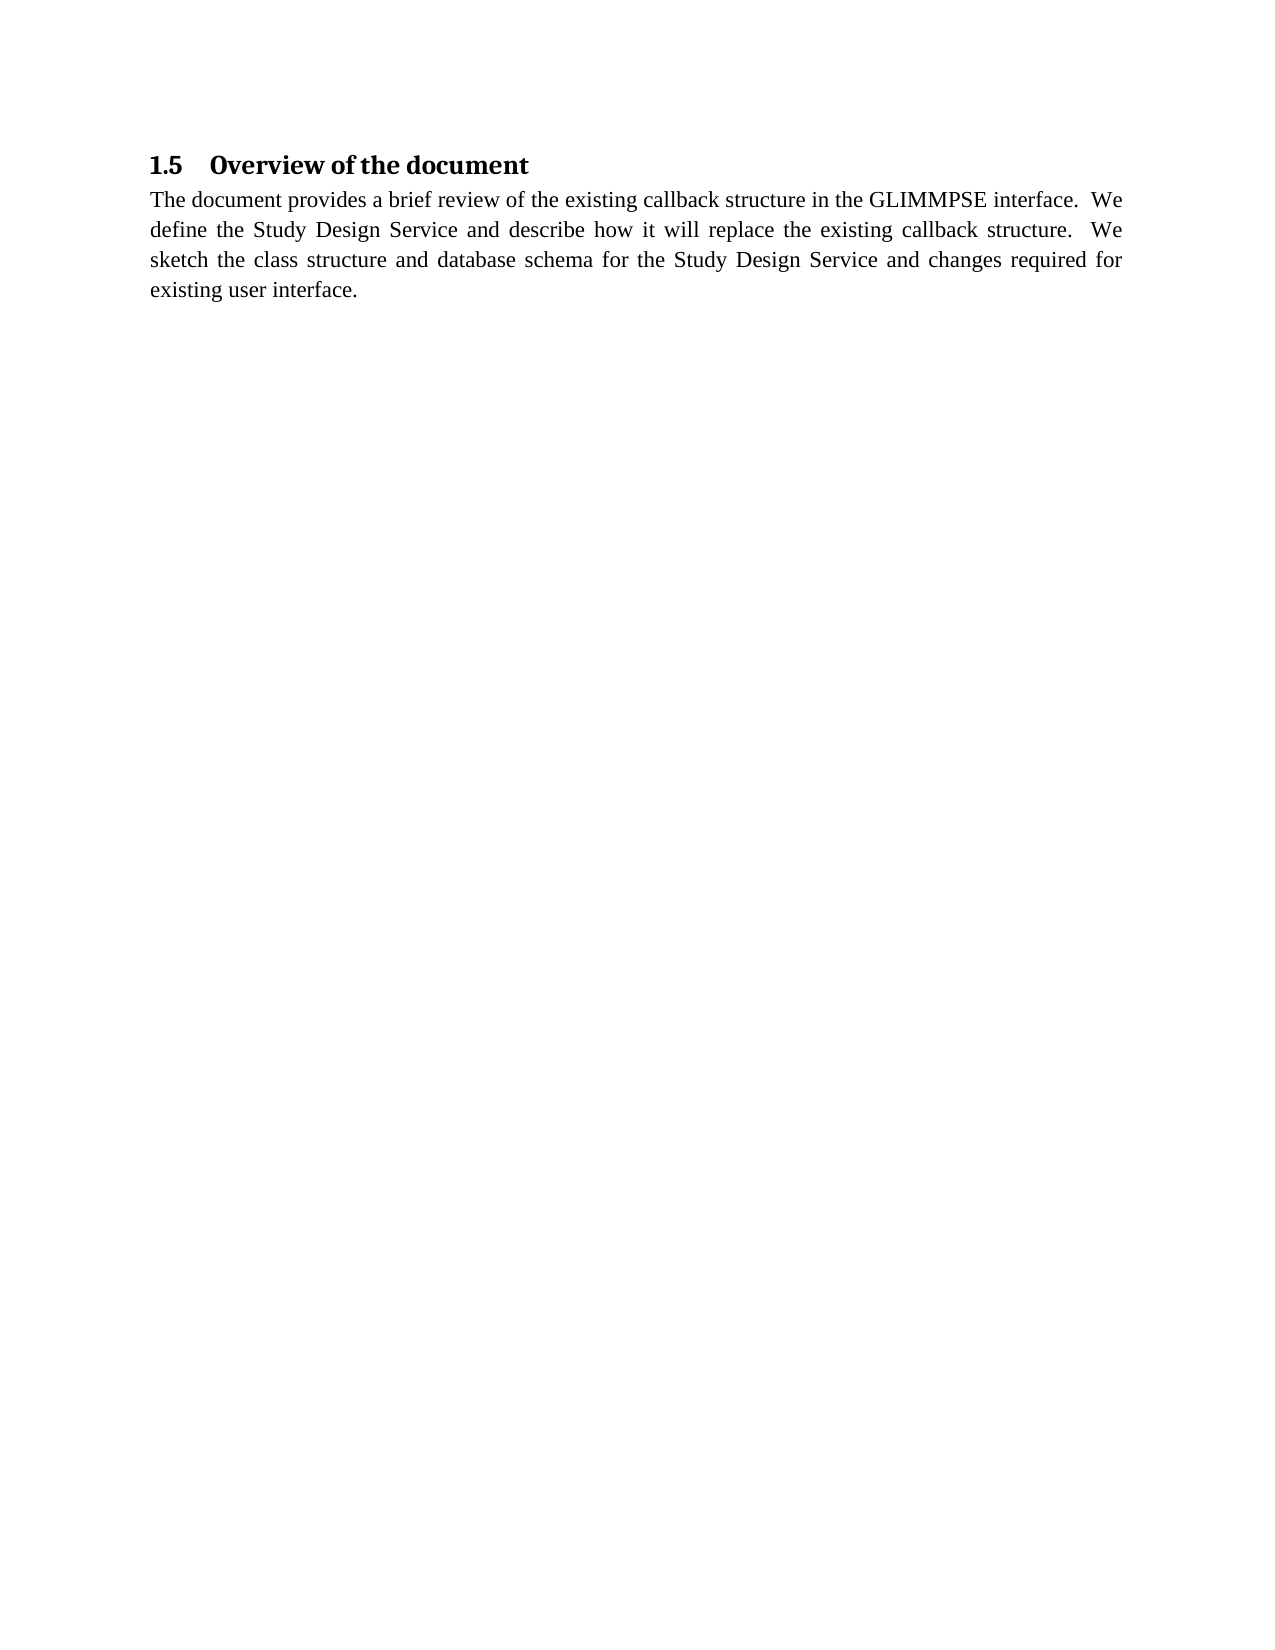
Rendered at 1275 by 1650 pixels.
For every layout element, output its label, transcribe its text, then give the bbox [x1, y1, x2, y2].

text The document provides a brief review of the existing callback structure in the GLIMMPSE interface. We define the Study Design Service and describe how it will replace the existing callback structure. We sketch the class structure and database schema for the Study Design Service and changes required for existing user interface. [150, 186, 1125, 303]
subtitle Overview of the document [150, 150, 1125, 181]
